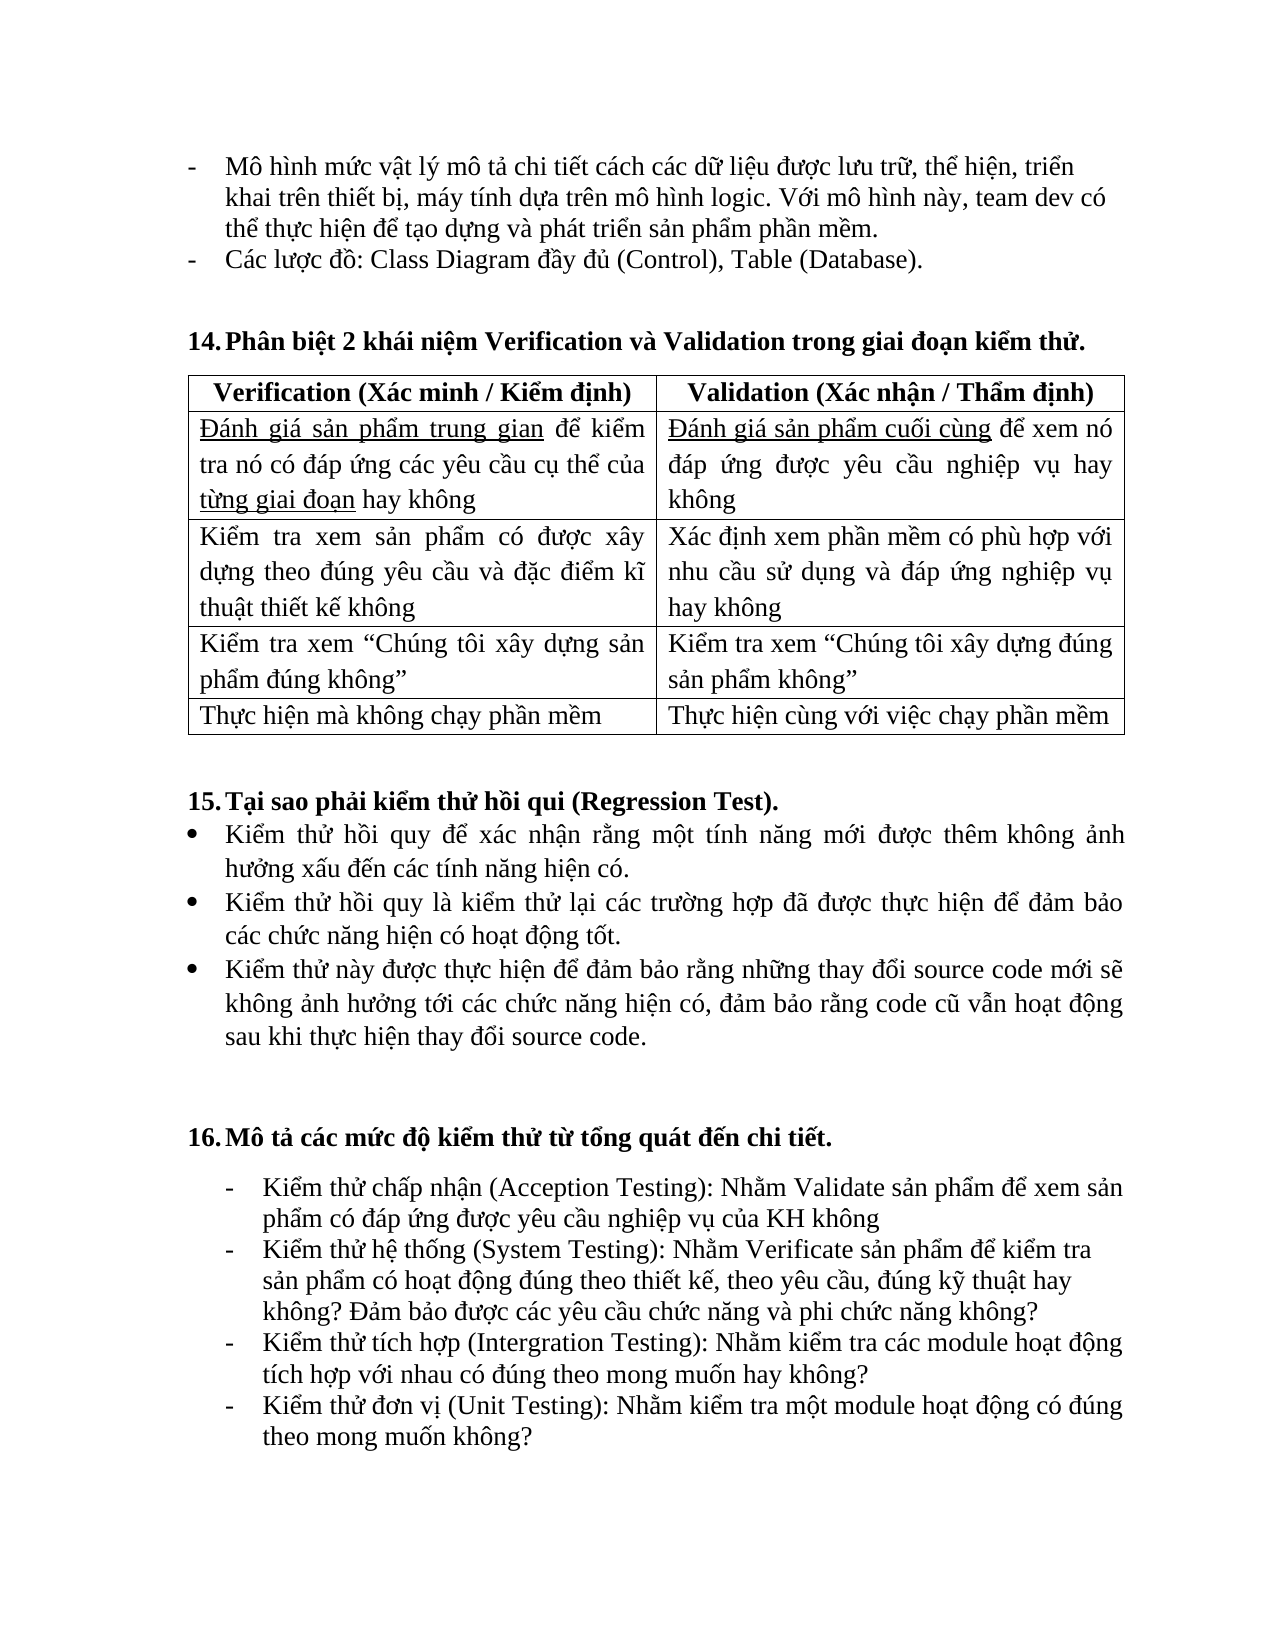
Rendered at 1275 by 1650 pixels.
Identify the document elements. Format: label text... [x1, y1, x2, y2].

table_header Validation (Xác nhận / Thẩm định) [657, 376, 1124, 411]
list Tại sao phải kiểm thử hồi qui (Regression Test). [187, 785, 1125, 816]
list Kiểm thử chấp nhận (Acception Testing): Nhằm Validate sản phẩm để xem sản phẩm có đáp ứng được yêu cầu nghiệp vụ của KH không [225, 1171, 1125, 1233]
table_cell Xác định xem phần mềm có phù hợp với nhu cầu sử dụng và đáp ứng nghiệp vụ hay không [657, 520, 1124, 626]
list Kiểm thử này được thực hiện để đảm bảo rằng những thay đổi source code mới sẽ không ảnh hưởng tới các chức năng hiện có, đảm bảo rằng code cũ vẫn hoạt động sau khi thực hiện thay đổi source code. [187, 953, 1125, 1051]
list Phân biệt 2 khái niệm Verification và Validation trong giai đoạn kiểm thử. [187, 325, 1125, 356]
list Mô hình mức vật lý mô tả chi tiết cách các dữ liệu được lưu trữ, thể hiện, triển khai trên thiết bị, máy tính dựa trên mô hình logic. Với mô hình này, team dev có thể thực hiện để tạo dựng và phát triển sản phẩm phần mềm. [187, 150, 1125, 243]
table_cell Thực hiện cùng với việc chạy phần mềm [657, 699, 1124, 734]
table_cell Kiểm tra xem sản phẩm có được xây dựng theo đúng yêu cầu và đặc điểm kĩ thuật thiết kế không [189, 520, 656, 626]
list Mô tả các mức độ kiểm thử từ tổng quát đến chi tiết. [187, 1121, 1125, 1152]
list Kiểm thử hồi quy là kiểm thử lại các trường hợp đã được thực hiện để đảm bảo các chức năng hiện có hoạt động tốt. [187, 886, 1125, 951]
table_cell Đánh giá sản phẩm cuối cùng để xem nó đáp ứng được yêu cầu nghiệp vụ hay không [657, 412, 1124, 518]
list Các lược đồ: Class Diagram đầy đủ (Control), Table (Database). [187, 243, 1125, 274]
table_cell Thực hiện mà không chạy phần mềm [189, 699, 656, 734]
table_cell Đánh giá sản phẩm trung gian để kiểm tra nó có đáp ứng các yêu cầu cụ thể của từng giai đoạn hay không [189, 412, 656, 518]
list Kiểm thử đơn vị (Unit Testing): Nhằm kiểm tra một module hoạt động có đúng theo mong muốn không? [225, 1389, 1125, 1451]
table_cell Kiểm tra xem “Chúng tôi xây dựng đúng sản phẩm không” [657, 627, 1124, 698]
list Kiểm thử hệ thống (System Testing): Nhằm Verificate sản phẩm để kiểm tra sản phẩm có hoạt động đúng theo thiết kế, theo yêu cầu, đúng kỹ thuật hay không? Đảm bảo được các yêu cầu chức năng và phi chức năng không? [225, 1233, 1125, 1327]
list Kiểm thử tích hợp (Intergration Testing): Nhằm kiểm tra các module hoạt động tích hợp với nhau có đúng theo mong muốn hay không? [225, 1327, 1125, 1389]
list Kiểm thử hồi quy để xác nhận rằng một tính năng mới được thêm không ảnh hưởng xấu đến các tính năng hiện có. [187, 819, 1125, 883]
table_header Verification (Xác minh / Kiểm định) [189, 376, 656, 411]
table_cell Kiểm tra xem “Chúng tôi xây dựng sản phẩm đúng không” [189, 627, 656, 698]
